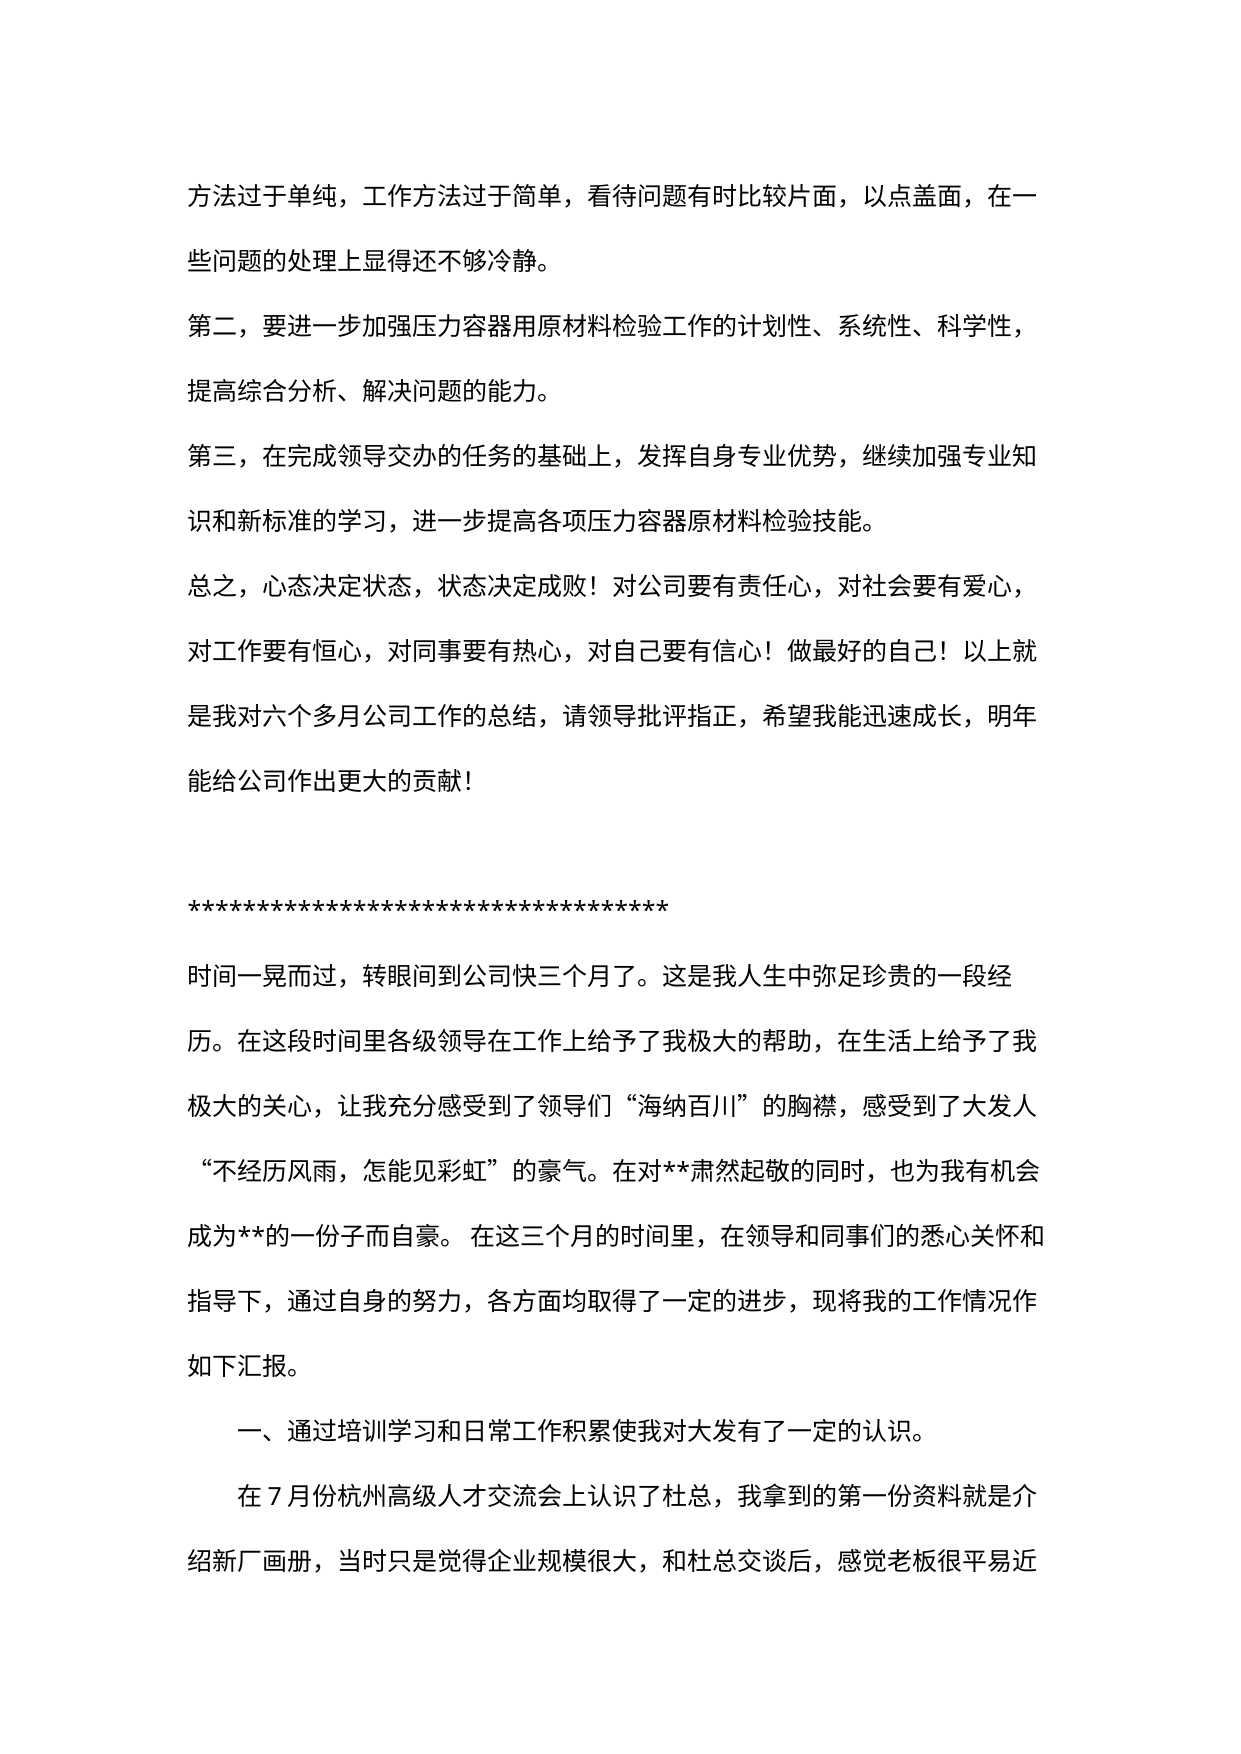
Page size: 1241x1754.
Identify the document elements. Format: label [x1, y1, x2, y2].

table_header [188, 162, 1053, 1592]
